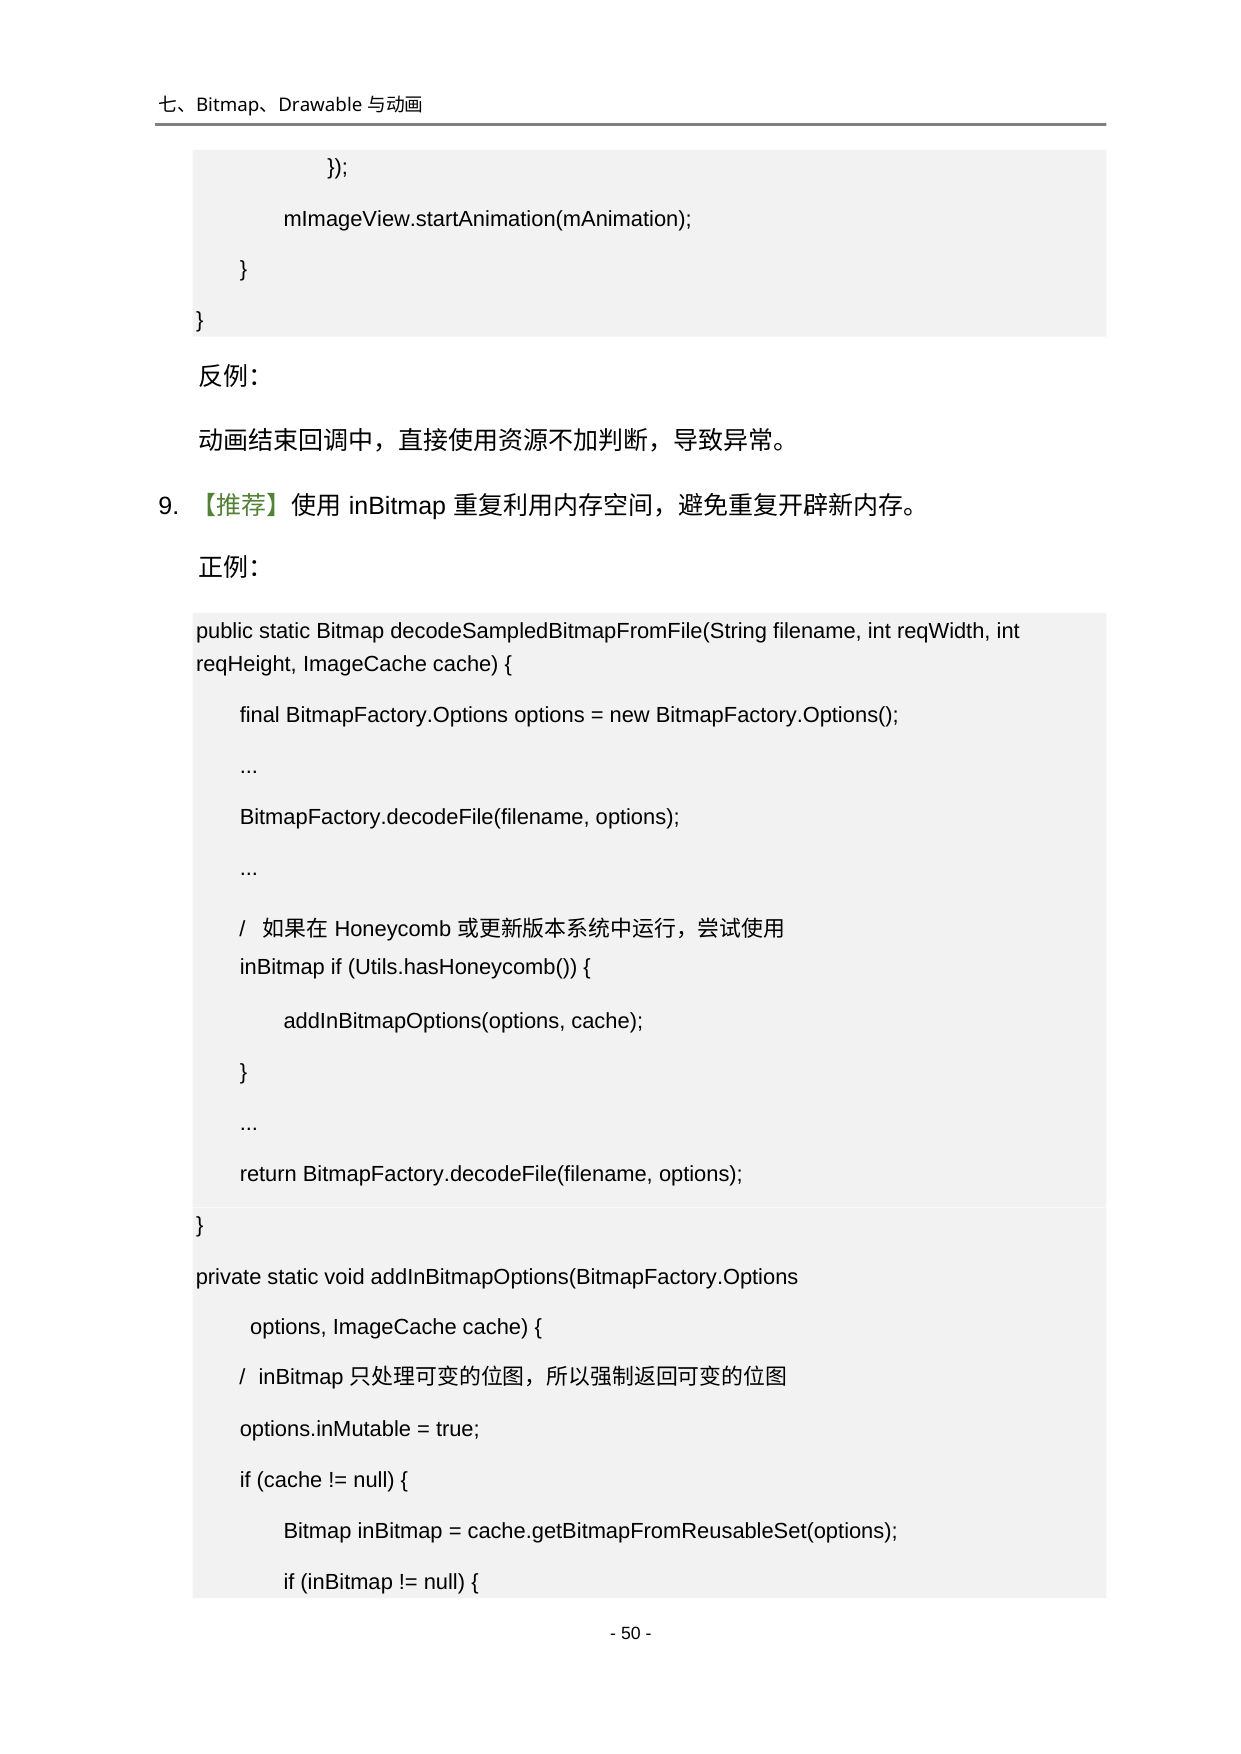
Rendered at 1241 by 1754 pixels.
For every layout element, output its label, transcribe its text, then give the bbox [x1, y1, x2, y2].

text options.inMutable = true; [239, 1416, 1090, 1441]
text mImageView.startAnimation(mAnimation); [283, 205, 1090, 231]
text ... [239, 1110, 1090, 1135]
text addInBitmapOptions(options, cache); [283, 1008, 1090, 1033]
text 正例： [198, 554, 1090, 583]
text - 50 - [150, 1623, 1111, 1643]
text if (inBitmap != null) { [283, 1569, 1090, 1594]
list inBitmap 只处理可变的位图，所以强制返回可变的位图 [239, 1363, 1090, 1389]
text private static void addInBitmapOptions(BitmapFactory.Options options, ImageCache cache) { [196, 1264, 880, 1339]
text } [239, 256, 1090, 281]
text ... [239, 855, 1090, 880]
text Bitmap inBitmap = cache.getBitmapFromReusableSet(options); [283, 1518, 1090, 1543]
text 动画结束回调中，直接使用资源不加判断，导致异常。 [198, 426, 1090, 455]
list 【推荐】使用 inBitmap 重复利用内存空间，避免重复开辟新内存。 [158, 490, 1090, 521]
text 七、Bitmap、Drawable 与动画 [158, 92, 1090, 117]
text public static Bitmap decodeSampledBitmapFromFile(String filename, int reqWidth, int reqHeight, ImageCache cache) { [196, 618, 1022, 676]
text } [196, 307, 1090, 332]
list 如果在 Honeycomb 或更新版本系统中运行，尝试使用 inBitmap if (Utils.hasHoneycomb()) { [239, 906, 876, 982]
text ... [239, 753, 1090, 778]
text 反例： [198, 363, 1090, 391]
text final BitmapFactory.Options options = new BitmapFactory.Options(); [239, 702, 1090, 727]
text return BitmapFactory.decodeFile(filename, options); [239, 1161, 1090, 1186]
text } [239, 1059, 1090, 1084]
text if (cache != null) { [239, 1467, 1090, 1492]
text }); [327, 154, 1090, 179]
text BitmapFactory.decodeFile(filename, options); [239, 804, 1090, 829]
text } [196, 1212, 1090, 1237]
